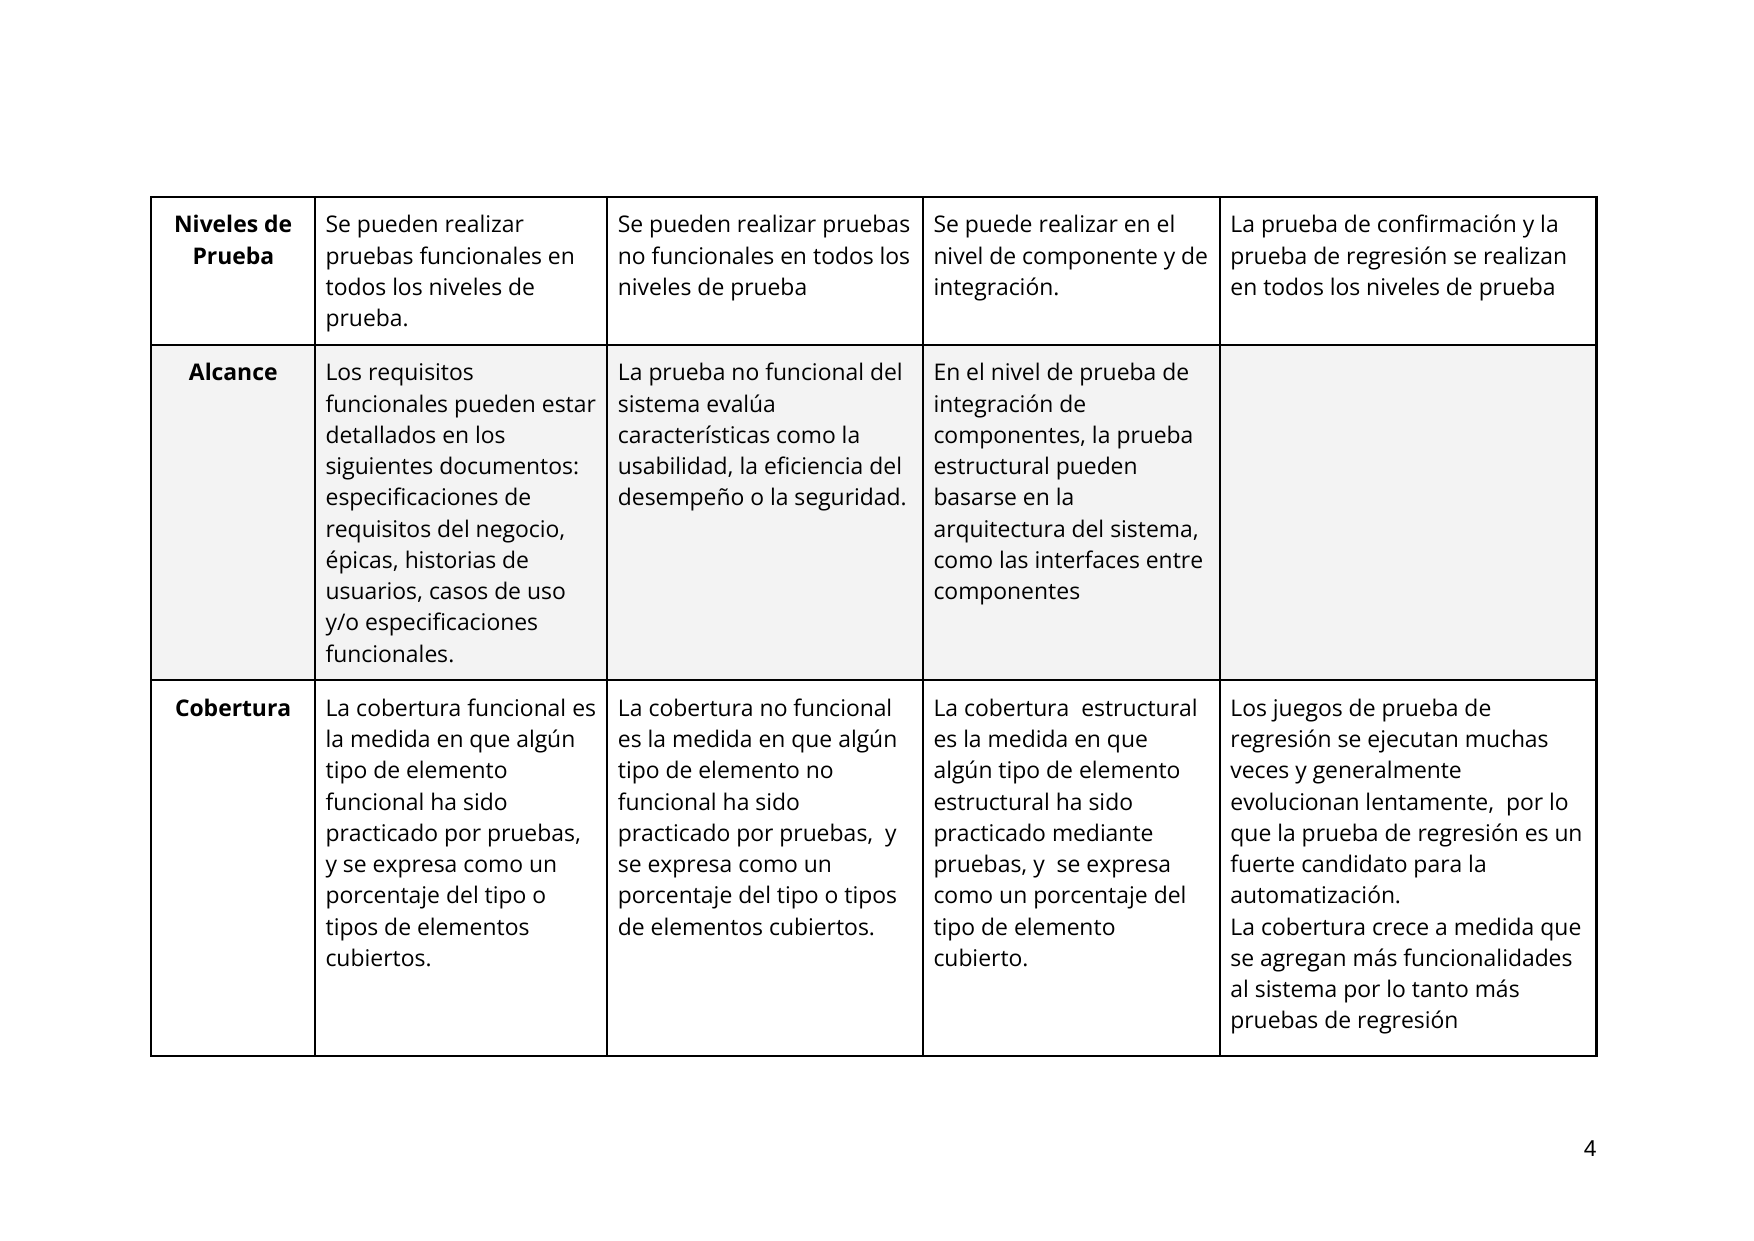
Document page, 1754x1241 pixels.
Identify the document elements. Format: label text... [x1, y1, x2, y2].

table_cell La prueba no funcional del sistema evalúa características como la usabilidad, la eficiencia del desempeño o la seguridad. [608, 346, 922, 679]
table_cell Se puede realizar en el nivel de componente y de integración. [924, 198, 1219, 344]
table_cell Se pueden realizar pruebas no funcionales en todos los niveles de prueba [608, 198, 922, 344]
table_cell Alcance [152, 346, 314, 679]
table_cell [1221, 346, 1595, 679]
table_cell La cobertura estructural es la medida en que algún tipo de elemento estructural ha sido practicado mediante pruebas, y se expresa como un porcentaje del tipo de elemento cubierto. [924, 681, 1219, 1055]
table_cell La prueba de confirmación y la prueba de regresión se realizan en todos los niveles de prueba [1221, 198, 1595, 344]
table_cell Los requisitos funcionales pueden estar detallados en los siguientes documentos: especificaciones de requisitos del negocio, épicas, historias de usuarios, casos de uso y/o especificaciones funcionales. [316, 346, 606, 679]
table_cell Niveles de Prueba [152, 198, 314, 344]
table_cell En el nivel de prueba de integración de componentes, la prueba estructural pueden basarse en la arquitectura del sistema, como las interfaces entre componentes [924, 346, 1219, 679]
table_cell Cobertura [152, 681, 314, 1055]
table_cell La cobertura funcional es la medida en que algún tipo de elemento funcional ha sido practicado por pruebas, y se expresa como un porcentaje del tipo o tipos de elementos cubiertos. [316, 681, 606, 1055]
table_cell La cobertura no funcional es la medida en que algún tipo de elemento no funcional ha sido practicado por pruebas, y se expresa como un porcentaje del tipo o tipos de elementos cubiertos. [608, 681, 922, 1055]
table_cell Los juegos de prueba de regresión se ejecutan muchas veces y generalmente evolucionan lentamente, por lo que la prueba de regresión es un fuerte candidato para la automatización. La cobertura crece a medida que se agregan más funcionalidades al sistema por lo tanto más pruebas de regresión [1221, 681, 1595, 1055]
table_cell Se pueden realizar pruebas funcionales en todos los niveles de prueba. [316, 198, 606, 344]
